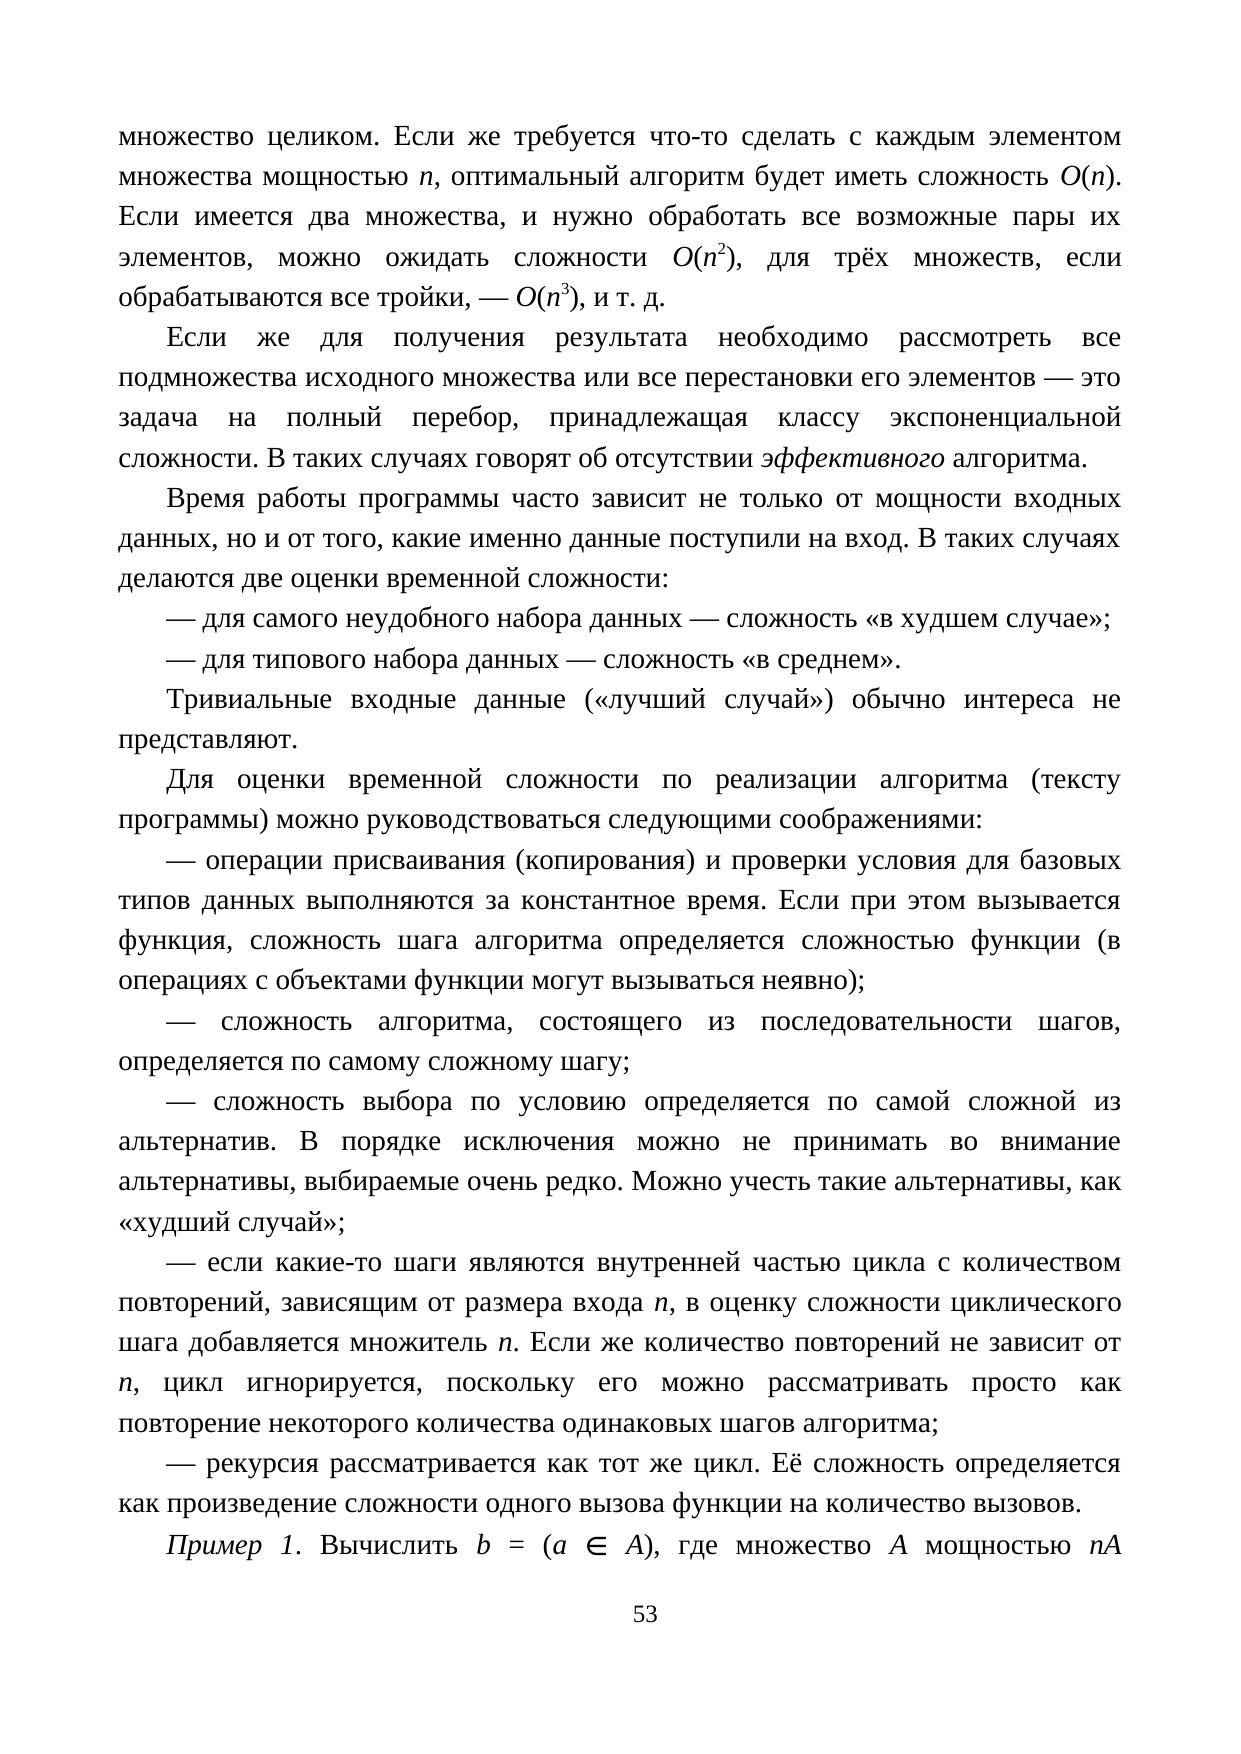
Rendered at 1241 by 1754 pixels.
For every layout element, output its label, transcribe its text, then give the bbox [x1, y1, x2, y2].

text — для самого неудобного набора данных — сложность «в худшем случае»; [118, 601, 1122, 634]
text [118, 1525, 1122, 1561]
text Тривиальные входные данные («лучший случай») обычно интереса не представляют. [118, 681, 1122, 755]
text — сложность алгоритма, состоящего из последовательности шагов, определяется по самому сложному шагу; [118, 1003, 1122, 1076]
text — рекурсия рассматривается как тот же цикл. Её сложность определяется как произведение сложности одного вызова функции на количество вызовов. [118, 1445, 1122, 1519]
text — операции присваивания (копирования) и проверки условия для базовых типов данных выполняются за константное время. Если при этом вызывается функция, сложность шага алгоритма определяется сложностью функции (в операциях с объектами функции могут вызываться неявно); [118, 842, 1122, 996]
text Время работы программы часто зависит не только от мощности входных данных, но и от того, какие именно данные поступили на вход. В таких случаях делаются две оценки временной сложности: [118, 480, 1122, 594]
text Для оценки временной сложности по реализации алгоритма (тексту программы) можно руководствоваться следующими соображениями: [118, 761, 1122, 835]
text — для типового набора данных — сложность «в среднем». [118, 641, 1122, 674]
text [118, 118, 1122, 312]
text — сложность выбора по условию определяется по самой сложной из альтернатив. В порядке исключения можно не принимать во внимание альтернативы, выбираемые очень редко. Можно учесть такие альтернативы, как «худший случай»; [118, 1083, 1122, 1237]
text Если же для получения результата необходимо рассмотреть все подмножества исходного множества или все перестановки его элементов — это задача на полный перебор, принадлежащая классу экспоненциальной сложности. В таких случаях говорят об отсутствии эффективного алгоритма. [118, 319, 1122, 473]
text — если какие-то шаги являются внутренней частью цикла с количеством повторений, зависящим от размера входа n, в оценку сложности циклического шага добавляется множитель n. Если же количество повторений не зависит от n, цикл игнорируется, поскольку его можно рассматривать просто как повторение некоторого количества одинаковых шагов алгоритма; [118, 1244, 1122, 1438]
